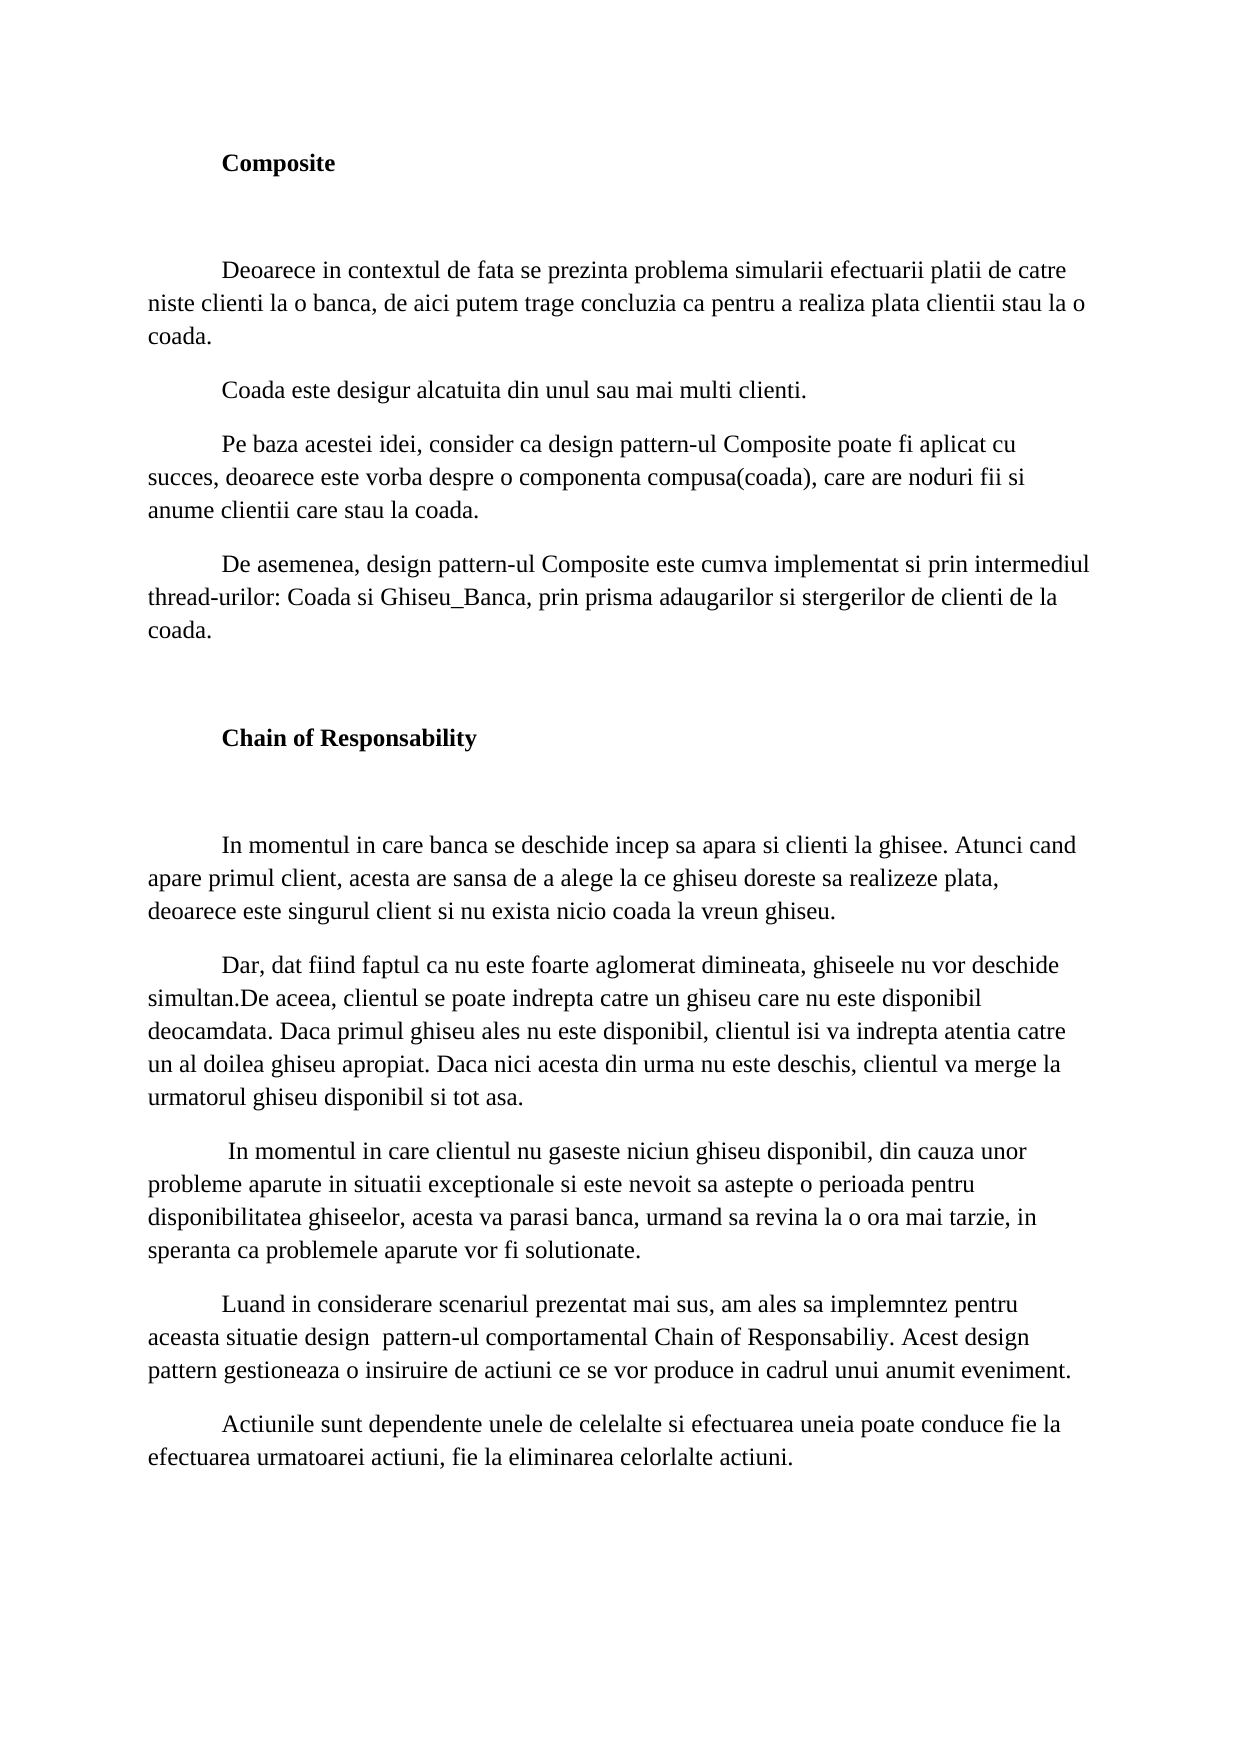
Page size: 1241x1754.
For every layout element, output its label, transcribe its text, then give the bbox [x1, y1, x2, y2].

text Chain of Responsability [148, 723, 1093, 751]
text Deoarece in contextul de fata se prezinta problema simularii efectuarii platii de catre niste clienti la o banca, de aici putem trage concluzia ca pentru a realiza plata clientii stau la o coada. [148, 255, 1093, 350]
text In momentul in care clientul nu gaseste niciun ghiseu disponibil, din cauza unor probleme aparute in situatii exceptionale si este nevoit sa astepte o perioada pentru disponibilitatea ghiseelor, acesta va parasi banca, urmand sa revina la o ora mai tarzie, in speranta ca problemele aparute vor fi solutionate. [148, 1136, 1093, 1264]
text Composite [148, 148, 1093, 176]
text Coada este desigur alcatuita din unul sau mai multi clienti. [148, 375, 1093, 404]
text Dar, dat fiind faptul ca nu este foarte aglomerat dimineata, ghiseele nu vor deschide simultan.De aceea, clientul se poate indrepta catre un ghiseu care nu este disponibil deocamdata. Daca primul ghiseu ales nu este disponibil, clientul isi va indrepta atentia catre un al doilea ghiseu apropiat. Daca nici acesta din urma nu este deschis, clientul va merge la urmatorul ghiseu disponibil si tot asa. [148, 950, 1093, 1111]
text De asemenea, design pattern-ul Composite este cumva implementat si prin intermediul thread-urilor: Coada si Ghiseu_Banca, prin prisma adaugarilor si stergerilor de clienti de la coada. [148, 549, 1093, 644]
text Pe baza acestei idei, consider ca design pattern-ul Composite poate fi aplicat cu succes, deoarece este vorba despre o componenta compusa(coada), care are noduri fii si anume clientii care stau la coada. [148, 429, 1093, 524]
text Luand in considerare scenariul prezentat mai sus, am ales sa implemntez pentru aceasta situatie design pattern-ul comportamental Chain of Responsabiliy. Acest design pattern gestioneaza o insiruire de actiuni ce se vor produce in cadrul unui anumit eveniment. [148, 1289, 1093, 1384]
text Actiunile sunt dependente unele de celelalte si efectuarea uneia poate conduce fie la efectuarea urmatoarei actiuni, fie la eliminarea celorlalte actiuni. [148, 1409, 1093, 1471]
text In momentul in care banca se deschide incep sa apara si clienti la ghisee. Atunci cand apare primul client, acesta are sansa de a alege la ce ghiseu doreste sa realizeze plata, deoarece este singurul client si nu exista nicio coada la vreun ghiseu. [148, 830, 1093, 925]
